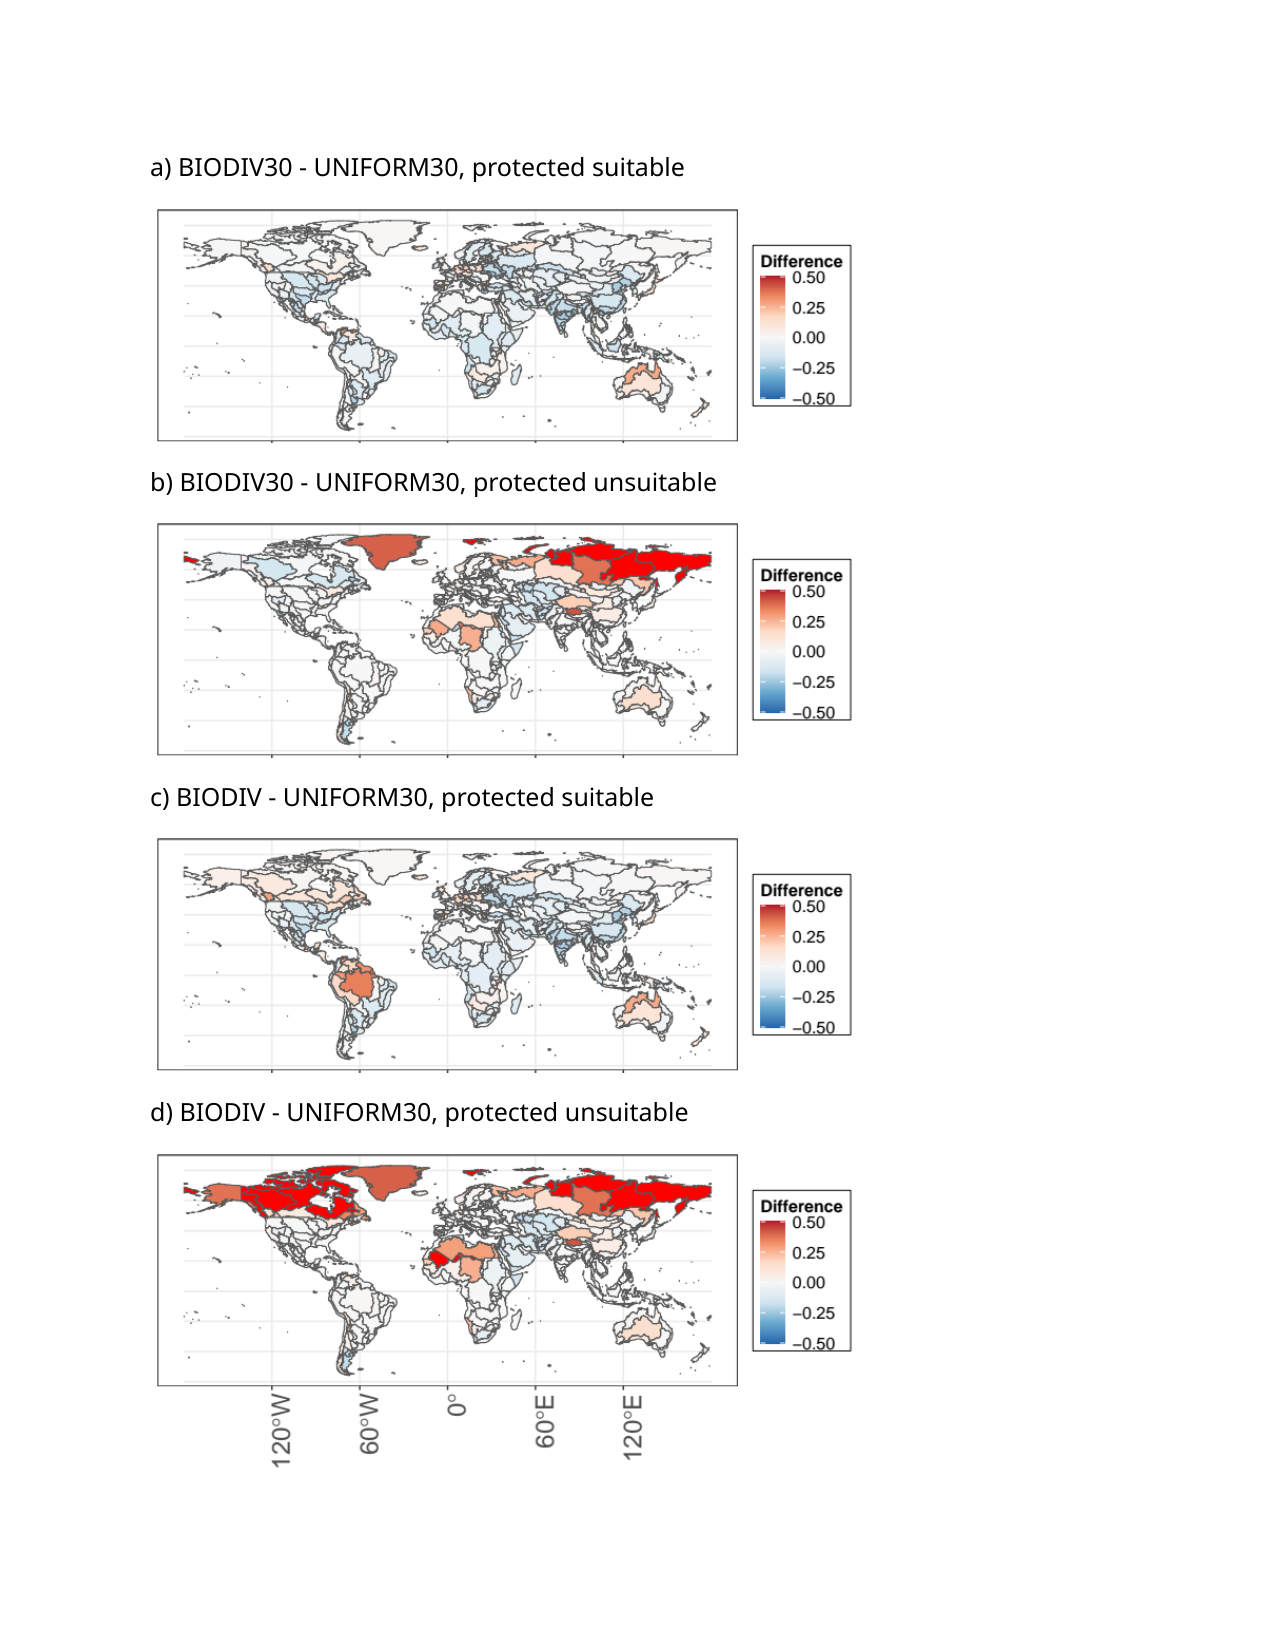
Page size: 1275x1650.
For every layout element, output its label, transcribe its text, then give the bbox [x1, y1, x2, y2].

text d) BIODIV - UNIFORM30, protected unsuitable [150, 1094, 1125, 1129]
text b) BIODIV30 - UNIFORM30, protected unsuitable [150, 464, 1125, 498]
text a) BIODIV30 - UNIFORM30, protected suitable [150, 150, 1125, 184]
text c) BIODIV - UNIFORM30, protected suitable [150, 779, 1125, 813]
